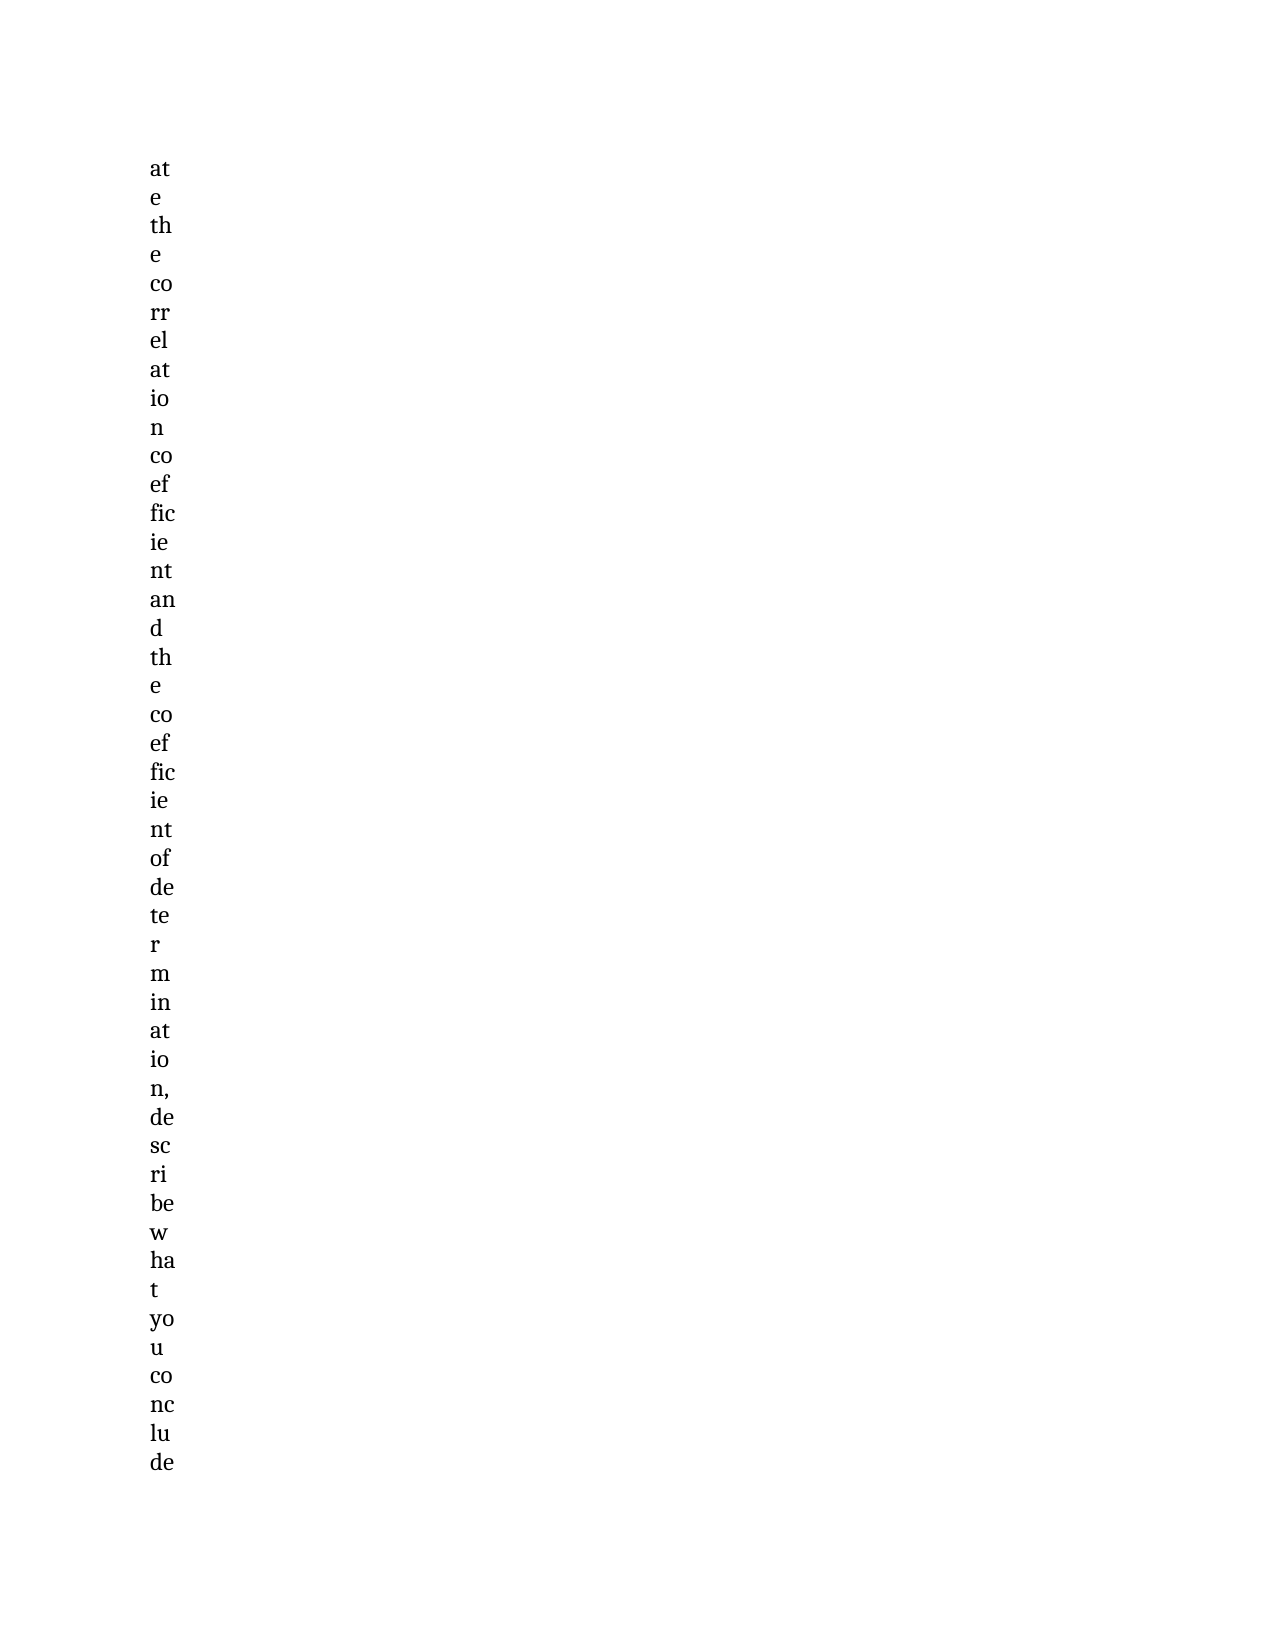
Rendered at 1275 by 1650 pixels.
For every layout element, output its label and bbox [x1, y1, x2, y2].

table_cell [139, 150, 187, 1476]
